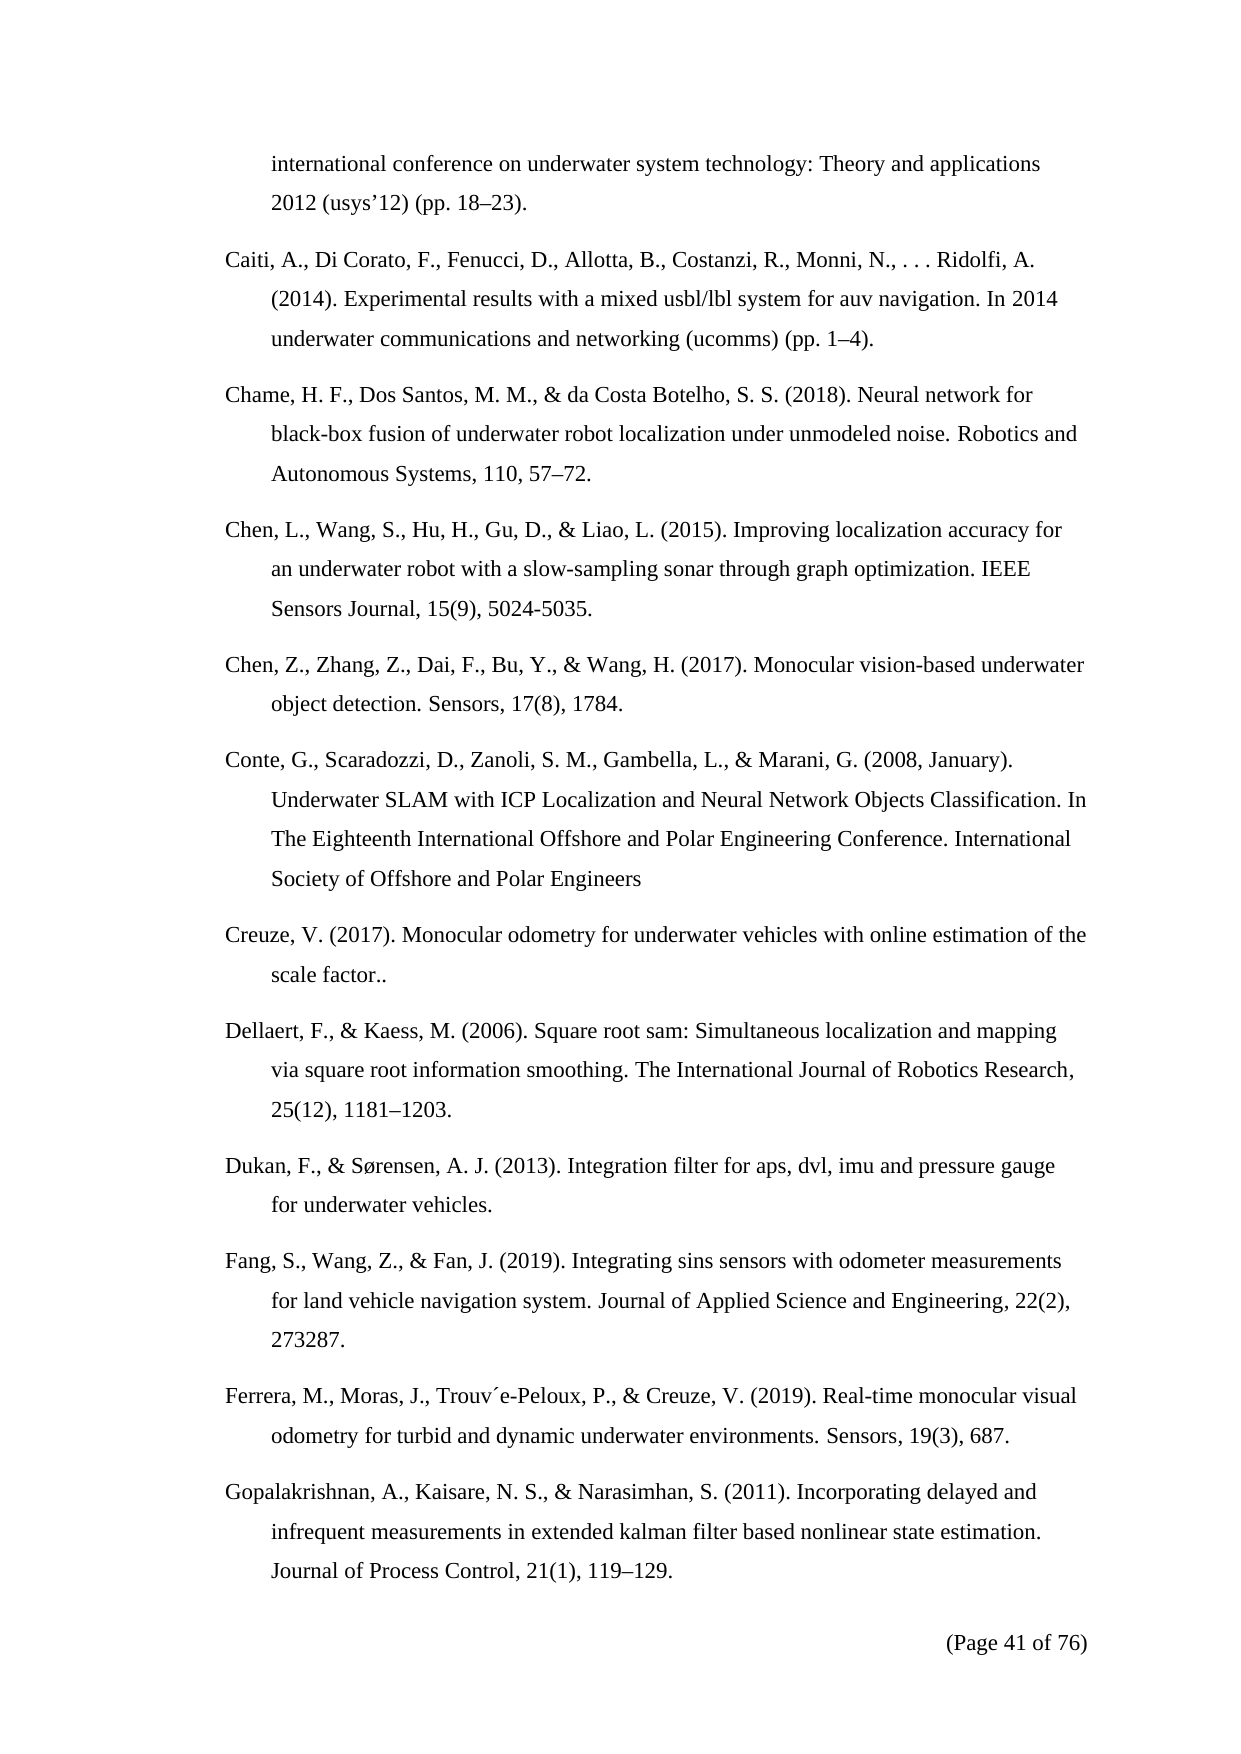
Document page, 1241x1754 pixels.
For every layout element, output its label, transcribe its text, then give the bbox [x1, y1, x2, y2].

list Caiti, A., Di Corato, F., Fenucci, D., Allotta, B., Costanzi, R., Monni, N., . . . Ridolfi, A. (2014). Experimental results with a mixed usbl/lbl system for auv navigation. In 2014 underwater communications and networking (ucomms) (pp. 1–4). [225, 246, 1087, 351]
list Fang, S., Wang, Z., & Fan, J. (2019). Integrating sins sensors with odometer measurements for land vehicle navigation system. Journal of Applied Science and Engineering, 22(2), 273287. [225, 1247, 1087, 1353]
list Creuze, V. (2017). Monocular odometry for underwater vehicles with online estimation of the scale factor.. [225, 921, 1087, 987]
list Chen, Z., Zhang, Z., Dai, F., Bu, Y., & Wang, H. (2017). Monocular vision-based underwater object detection. Sensors, 17(8), 1784. [225, 651, 1087, 717]
list Chame, H. F., Dos Santos, M. M., & da Costa Botelho, S. S. (2018). Neural network for black-box fusion of underwater robot localization under unmodeled noise. Robotics and Autonomous Systems, 110, 57–72. [225, 381, 1087, 486]
list Chen, L., Wang, S., Hu, H., Gu, D., & Liao, L. (2015). Improving localization accuracy for an underwater robot with a slow-sampling sonar through graph optimization. IEEE Sensors Journal, 15(9), 5024-5035. [225, 516, 1087, 621]
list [225, 150, 1087, 216]
list Gopalakrishnan, A., Kaisare, N. S., & Narasimhan, S. (2011). Incorporating delayed and infrequent measurements in extended kalman filter based nonlinear state estimation. Journal of Process Control, 21(1), 119–129. [225, 1478, 1087, 1583]
list Dellaert, F., & Kaess, M. (2006). Square root sam: Simultaneous localization and mapping via square root information smoothing. The International Journal of Robotics Research, 25(12), 1181–1203. [225, 1017, 1087, 1122]
list Conte, G., Scaradozzi, D., Zanoli, S. M., Gambella, L., & Marani, G. (2008, January). Underwater SLAM with ICP Localization and Neural Network Objects Classification. In The Eighteenth International Offshore and Polar Engineering Conference. International Society of Offshore and Polar Engineers [225, 747, 1087, 891]
list Dukan, F., & Sørensen, A. J. (2013). Integration filter for aps, dvl, imu and pressure gauge for underwater vehicles. [225, 1152, 1087, 1218]
list Ferrera, M., Moras, J., Trouv´e-Peloux, P., & Creuze, V. (2019). Real-time monocular visual odometry for turbid and dynamic underwater environments. Sensors, 19(3), 687. [225, 1383, 1087, 1448]
